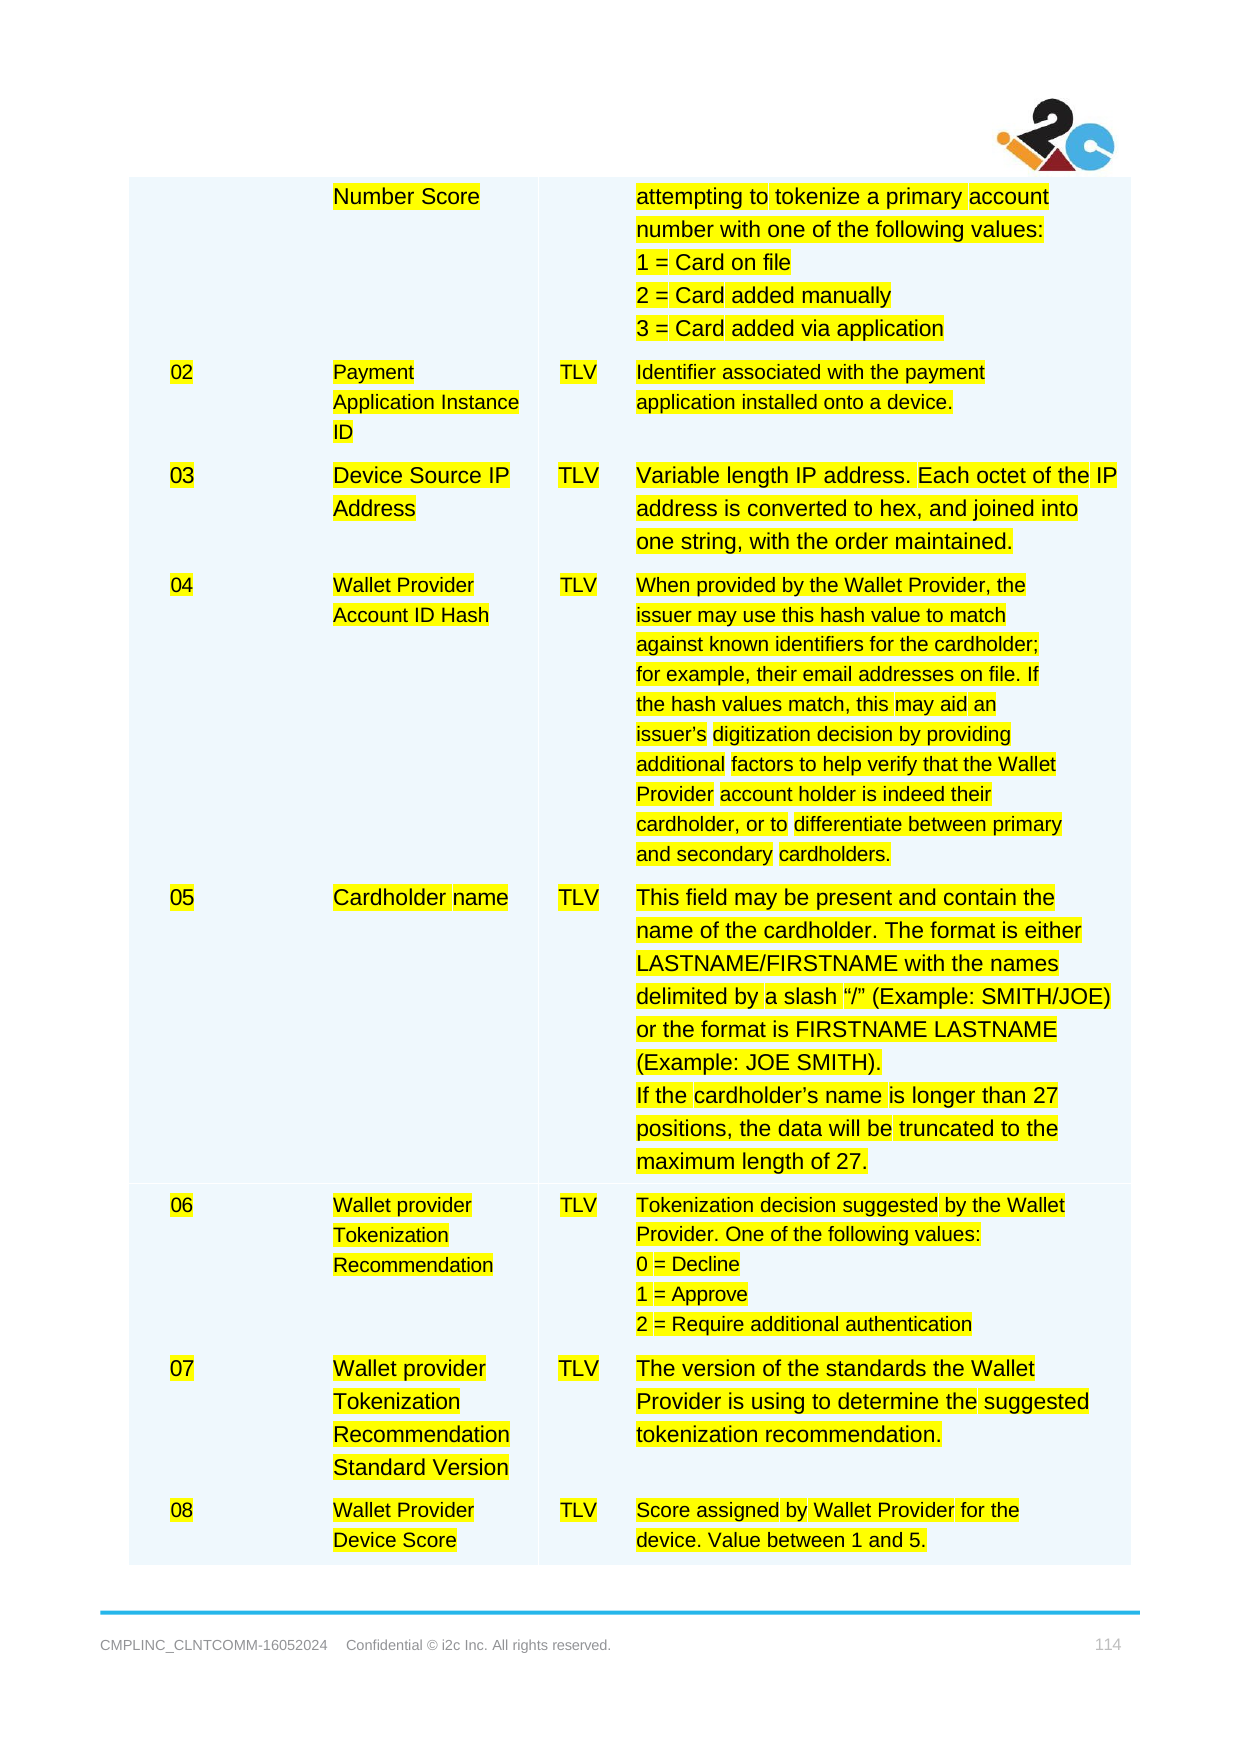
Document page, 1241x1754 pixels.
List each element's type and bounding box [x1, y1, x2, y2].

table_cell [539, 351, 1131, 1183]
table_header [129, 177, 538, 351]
picture [991, 98, 1119, 177]
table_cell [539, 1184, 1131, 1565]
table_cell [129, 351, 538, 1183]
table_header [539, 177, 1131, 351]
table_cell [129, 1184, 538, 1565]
